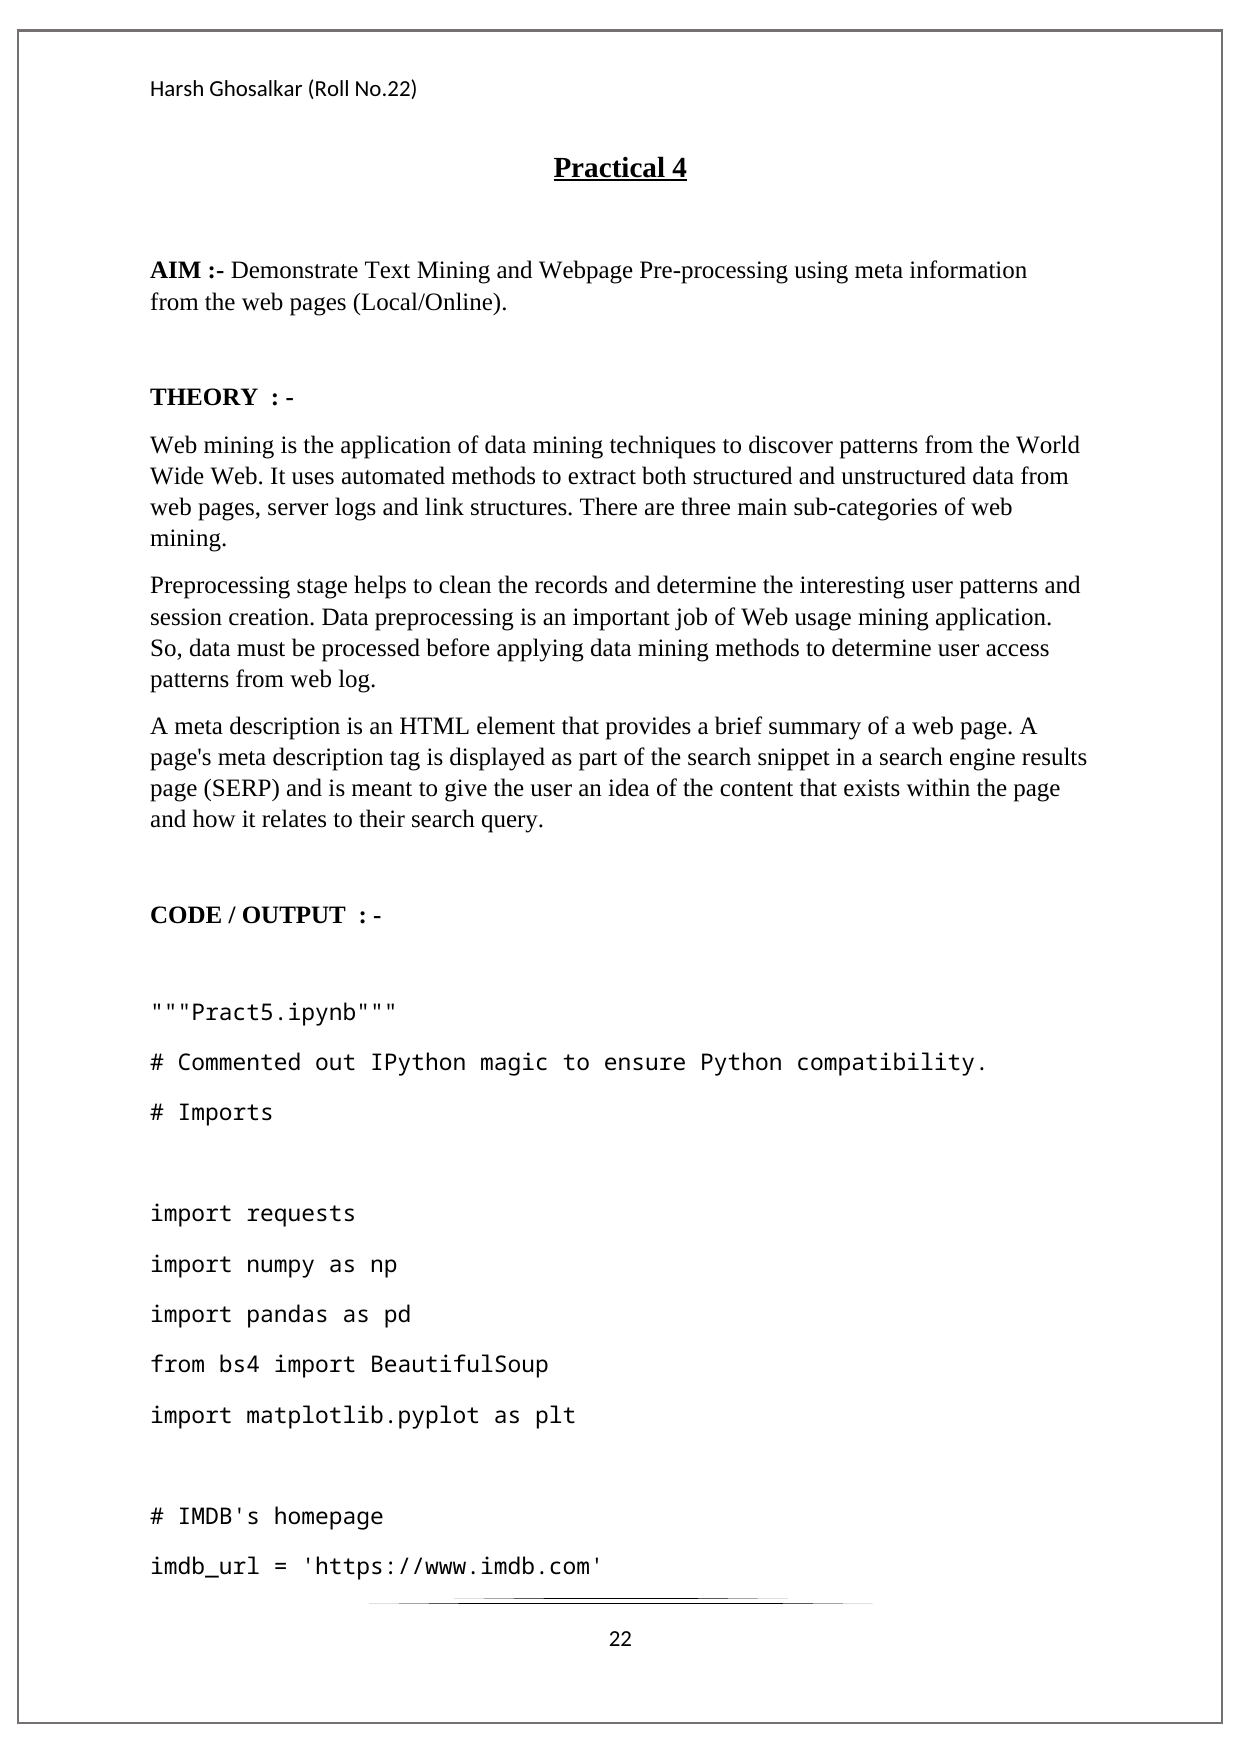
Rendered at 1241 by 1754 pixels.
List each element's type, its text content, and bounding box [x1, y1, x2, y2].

text import matplotlib.pyplot as plt [150, 1399, 1090, 1430]
text # Imports [150, 1096, 1090, 1127]
text AIM :- Demonstrate Text Mining and Webpage Pre-processing using meta information from the web pages (Local/Online). [150, 256, 1090, 315]
text Practical 4 [150, 150, 1090, 183]
text Preprocessing stage helps to clean the records and determine the interesting user patterns and session creation. Data preprocessing is an important job of Web usage mining application. So, data must be processed before applying data mining methods to determine user access patterns from web log. [150, 571, 1090, 692]
text # IMDB's homepage [150, 1499, 1090, 1531]
text THEORY : - [150, 382, 1090, 411]
text """Pract5.ipynb""" [150, 995, 1090, 1027]
text imdb_url = 'https://www.imdb.com' [150, 1550, 1090, 1581]
text Web mining is the application of data mining techniques to discover patterns from the World Wide Web. It uses automated methods to extract both structured and unstructured data from web pages, server logs and link structures. There are three main sub-categories of web mining. [150, 430, 1090, 552]
text CODE / OUTPUT : - [150, 900, 1090, 929]
text # Commented out IPython magic to ensure Python compatibility. [150, 1046, 1090, 1077]
text A meta description is an HTML element that provides a brief summary of a web page. A page's meta description tag is displayed as part of the search snippet in a search engine results page (SERP) and is meant to give the user an idea of the content that exists within the page and how it relates to their search query. [150, 711, 1090, 833]
text from bs4 import BeautifulSoup [150, 1348, 1090, 1379]
text import numpy as np [150, 1247, 1090, 1279]
text import requests [150, 1197, 1090, 1228]
text import pandas as pd [150, 1298, 1090, 1329]
